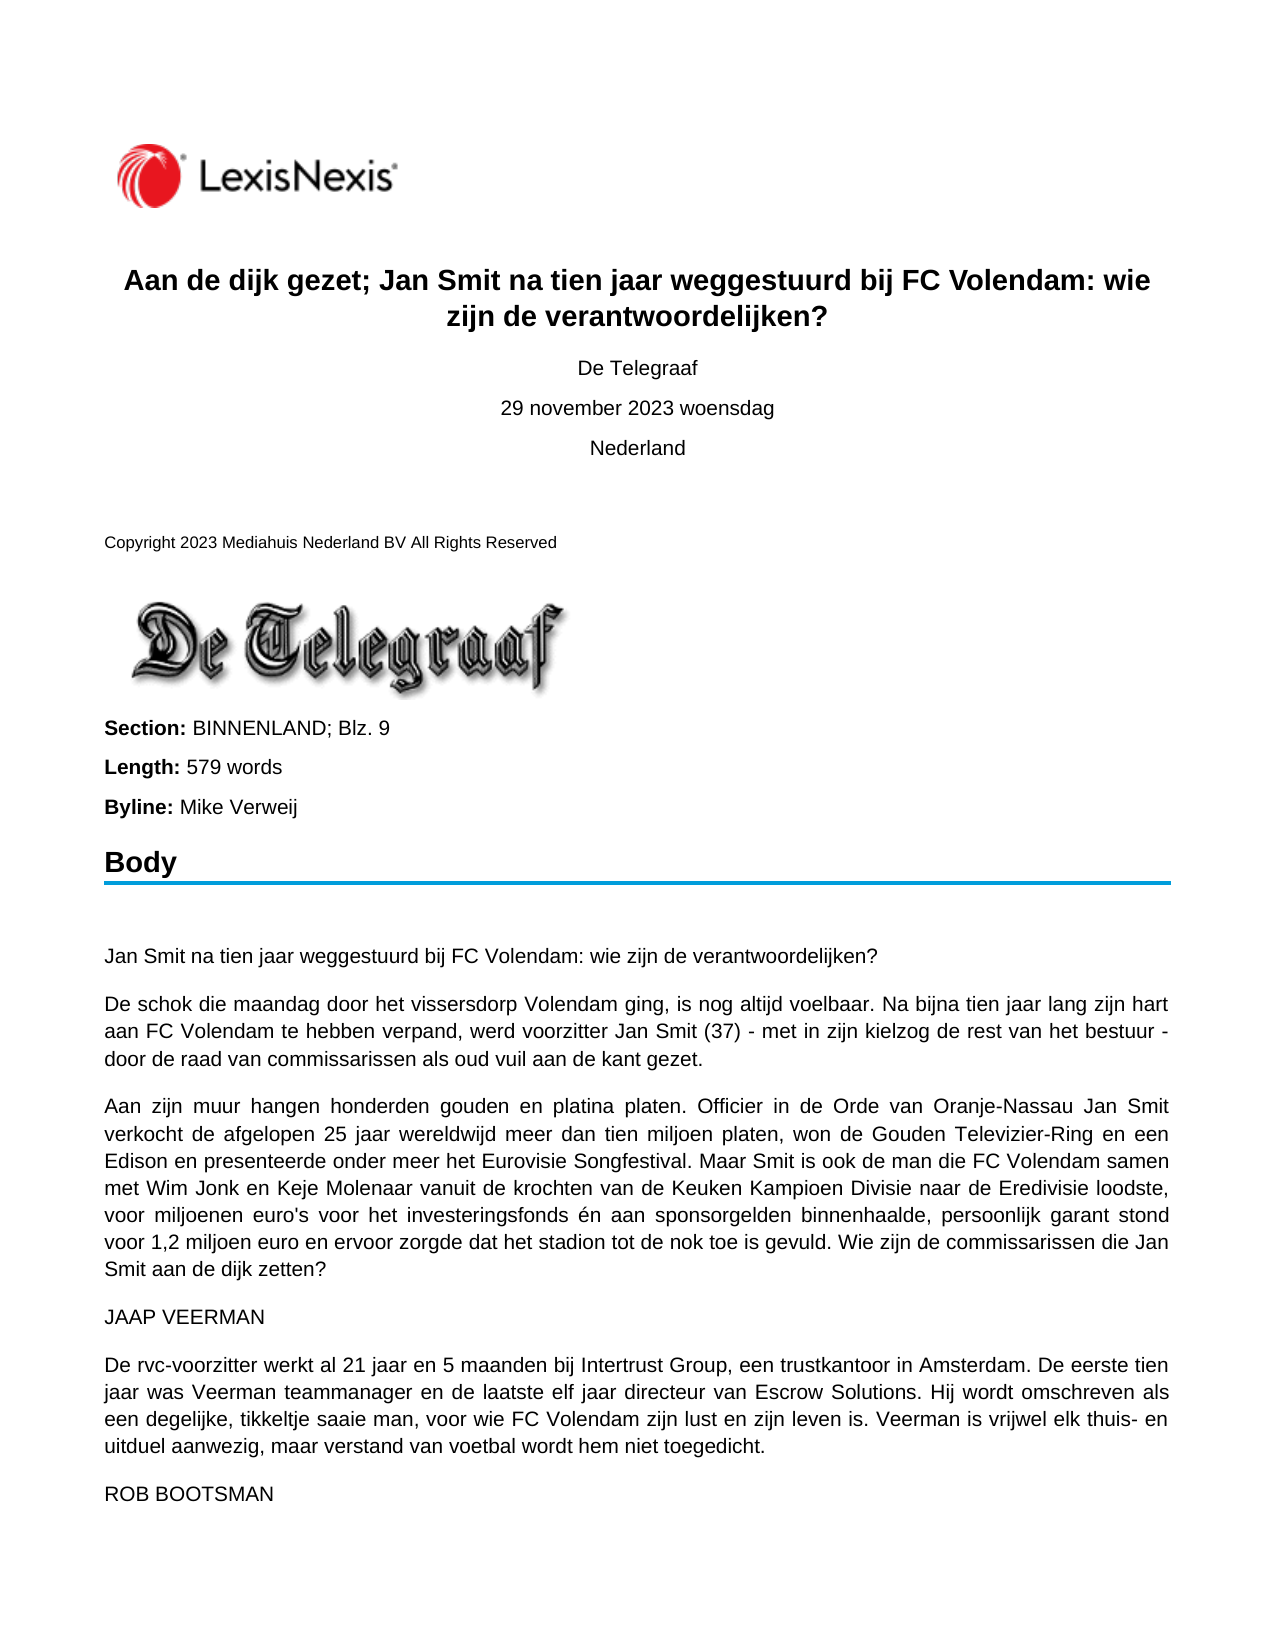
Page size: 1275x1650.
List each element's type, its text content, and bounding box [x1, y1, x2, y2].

text Copyright 2023 Mediahuis Nederland BV All Rights Reserved [104, 501, 1171, 552]
text Nederland [104, 432, 1171, 459]
text Aan zijn muur hangen honderden gouden en platina platen. Officier in de Orde van Oranje-Nassau Jan Smit verkocht de afgelopen 25 jaar wereldwijd meer dan tien miljoen platen, won de Gouden Televizier-Ring en een Edison en presenteerde onder meer het Eurovisie Songfestival. Maar Smit is ook de man die FC Volendam samen met Wim Jonk en Keje Molenaar vanuit de krochten van de Keuken Kampioen Divisie naar de Eredivisie loodste, voor miljoenen euro's voor het investeringsfonds én aan sponsorgelden binnenhaalde, persoonlijk garant stond voor 1,2 miljoen euro en ervoor zorgde dat het stadion tot de nok toe is gevuld. Wie zijn de commissarissen die Jan Smit aan de dijk zetten? [104, 1091, 1171, 1281]
text 29 november 2023 woensdag [104, 393, 1171, 420]
picture [104, 144, 412, 208]
text De rvc-voorzitter werkt al 21 jaar en 5 maanden bij Intertrust Group, een trustkantoor in Amsterdam. De eerste tien jaar was Veerman teammanager en de laatste elf jaar directeur van Escrow Solutions. Hij wordt omschreven als een degelijke, tikkeltje saaie man, voor wie FC Volendam zijn lust en zijn leven is. Veerman is vrijwel elk thuis- en uitduel aanwezig, maar verstand van voetbal wordt hem niet toegedicht. [104, 1349, 1171, 1458]
text Byline: Mike Verweij [104, 791, 1171, 818]
text JAAP VEERMAN [104, 1302, 1171, 1329]
text ROB BOOTSMAN [104, 1479, 1171, 1506]
text De schok die maandag door het vissersdorp Volendam ging, is nog altijd voelbaar. Na bijna tien jaar lang zijn hart aan FC Volendam te hebben verpand, werd voorzitter Jan Smit (37) - met in zijn kielzog de rest van het bestuur - door de raad van commissarissen als oud vuil aan de kant gezet. [104, 989, 1171, 1070]
text Jan Smit na tien jaar weggestuurd bij FC Volendam: wie zijn de verantwoordelijken? [104, 941, 1171, 968]
text Section: BINNENLAND; Blz. 9 [104, 712, 1171, 739]
text Length: 579 words [104, 752, 1171, 779]
text Body [104, 843, 1171, 879]
text De Telegraaf [104, 353, 1171, 380]
subtitle Aan de dijk gezet; Jan Smit na tien jaar weggestuurd bij FC Volendam: wie zijn de verantwoordelijken? [104, 261, 1171, 332]
